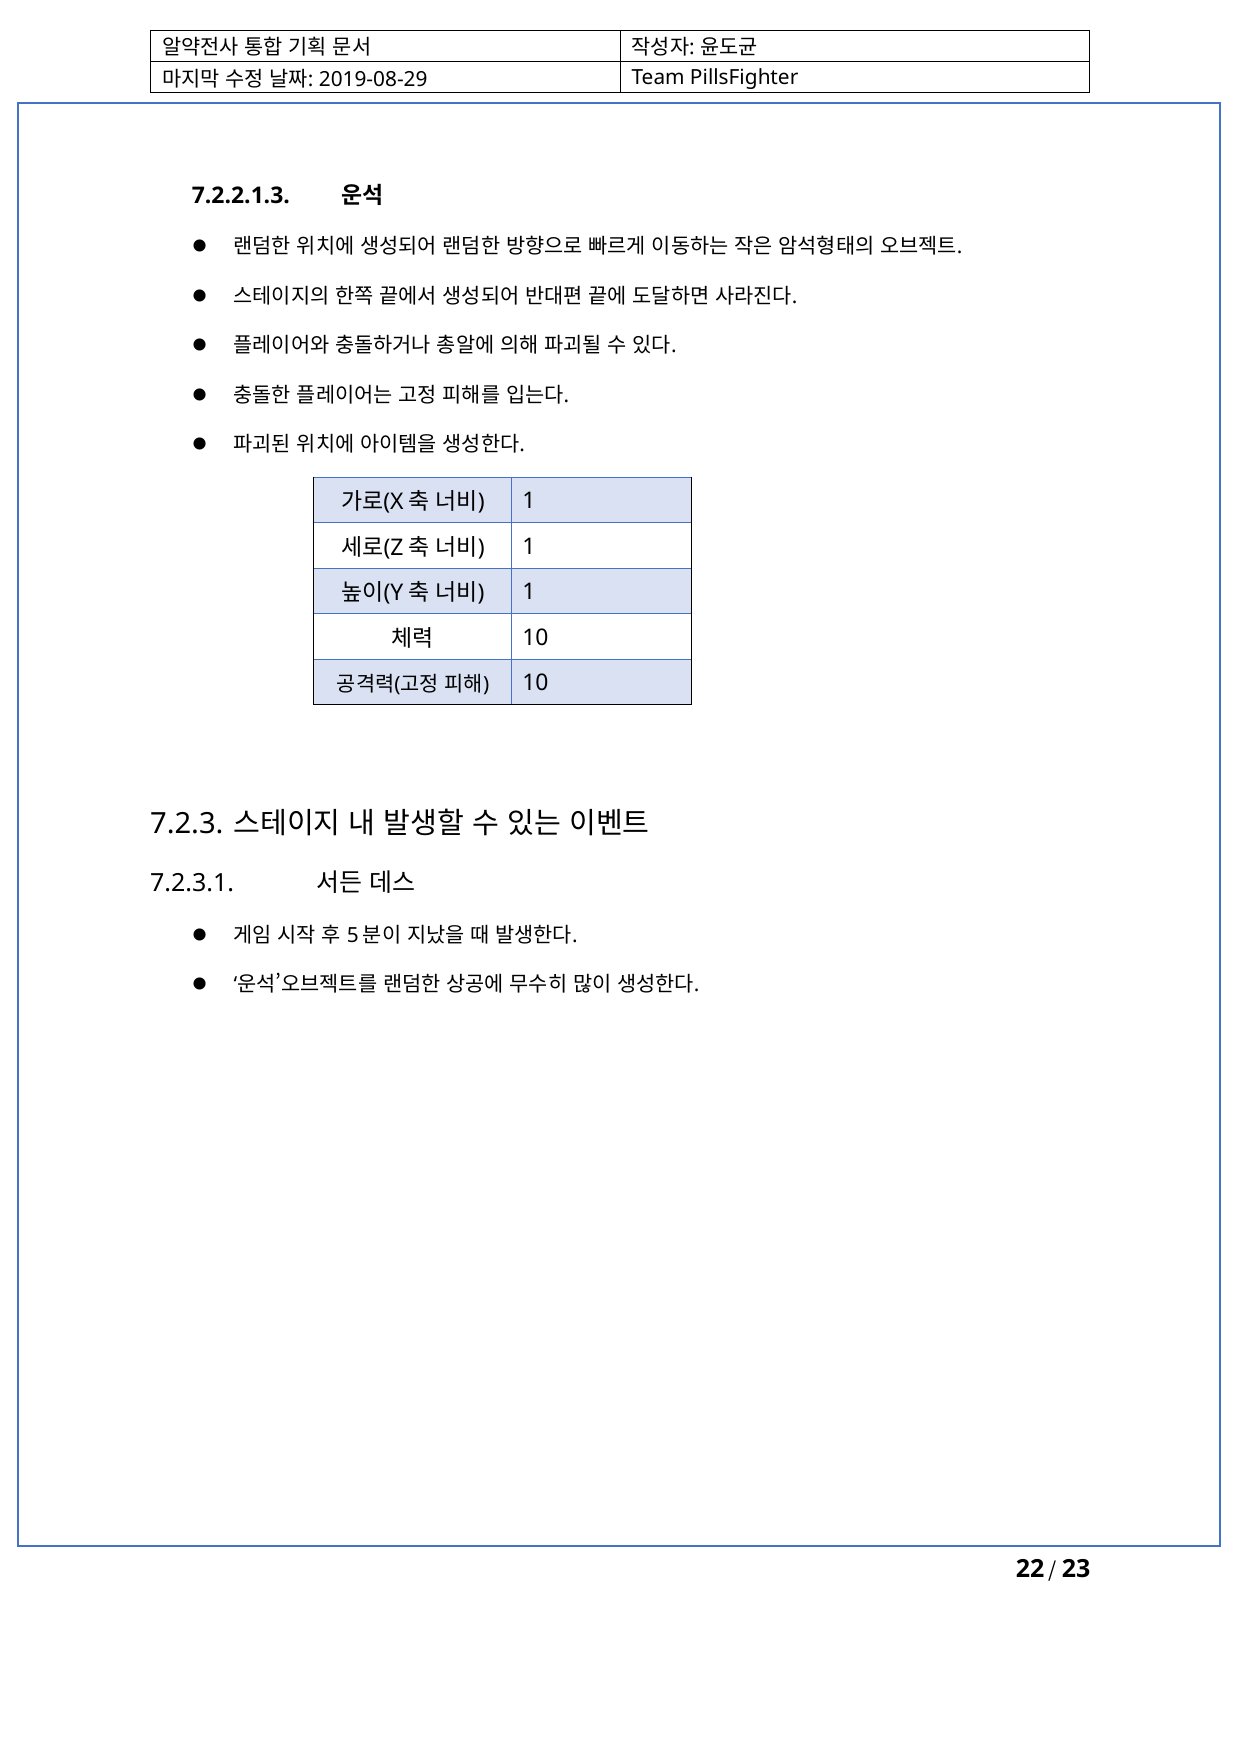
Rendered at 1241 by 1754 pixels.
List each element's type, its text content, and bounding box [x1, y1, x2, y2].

list 충돌한 플레이어는 고정 피해를 입는다. [192, 378, 1090, 408]
table_header 1 [512, 478, 691, 522]
table_cell 1 [512, 569, 691, 613]
list 스테이지의 한쪽 끝에서 생성되어 반대편 끝에 도달하면 사라진다. [192, 279, 1090, 309]
table_cell 10 [512, 660, 691, 704]
list 플레이어와 충돌하거나 총알에 의해 파괴될 수 있다. [192, 328, 1090, 359]
table_cell 10 [512, 614, 691, 659]
table_cell 높이(Y축 너비) [314, 569, 511, 613]
list ‘운석’오브젝트를 랜덤한 상공에 무수히 많이 생성한다. [192, 967, 1090, 998]
text 서든 데스 [150, 862, 1090, 898]
table_header 가로(X축 너비) [314, 478, 511, 522]
table_cell 세로(Z축 너비) [314, 523, 511, 568]
list 랜덤한 위치에 생성되어 랜덤한 방향으로 빠르게 이동하는 작은 암석형태의 오브젝트. [192, 230, 1090, 260]
table_cell 체력 [314, 614, 511, 659]
table_cell 1 [512, 523, 691, 568]
table_cell 공격력(고정 피해) [314, 660, 511, 704]
list 파괴된 위치에 아이템을 생성한다. [192, 427, 1090, 458]
text 스테이지 내 발생할 수 있는 이벤트 [150, 800, 1069, 842]
list 운석 [192, 177, 1090, 211]
list 게임 시작 후 5분이 지났을 때 발생한다. [192, 918, 1090, 948]
